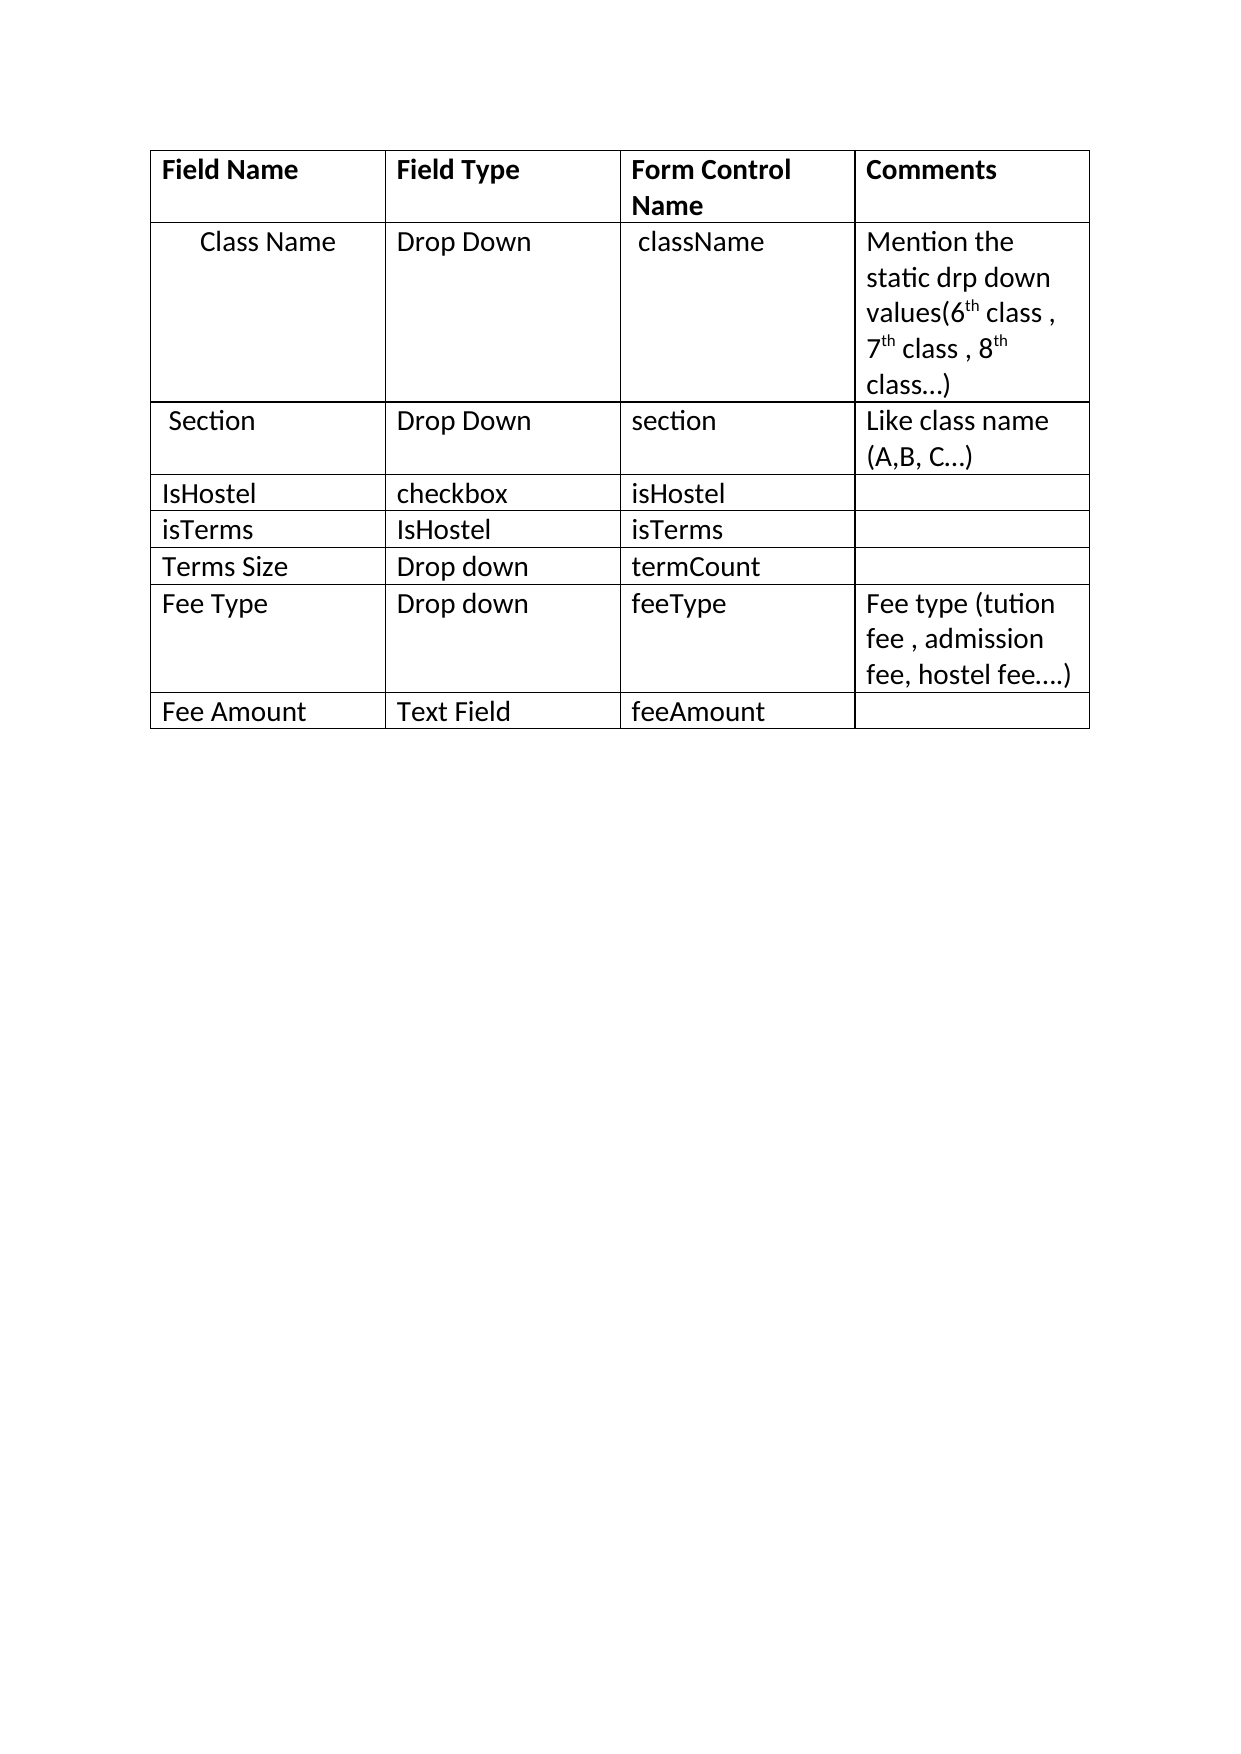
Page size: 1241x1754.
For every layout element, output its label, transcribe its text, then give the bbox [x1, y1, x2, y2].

table_cell feeType [621, 585, 854, 692]
table_cell [856, 511, 1089, 547]
table_cell IsHostel [386, 511, 620, 547]
table_cell Fee Amount [151, 693, 385, 728]
table_cell Section [151, 403, 385, 474]
table_cell isTerms [151, 511, 385, 547]
table_header Form Control Name [621, 151, 854, 222]
table_cell Fee Type [151, 585, 385, 692]
table_cell Mention the static drp down values(6th class , 7th class , 8th class…) [856, 223, 1089, 401]
table_cell className [621, 223, 854, 401]
table_cell [856, 475, 1089, 510]
table_cell isTerms [621, 511, 854, 547]
table_cell checkbox [386, 475, 620, 510]
table_cell Drop Down [386, 403, 620, 474]
table_cell Class Name [151, 223, 385, 401]
table_cell Fee type (tution fee , admission fee, hostel fee….) [856, 585, 1089, 692]
table_cell IsHostel [151, 475, 385, 510]
table_cell Drop down [386, 548, 620, 584]
table_cell Like class name (A,B, C…) [856, 403, 1089, 474]
table_cell termCount [621, 548, 854, 584]
table_header Field Type [386, 151, 620, 222]
table_cell [856, 693, 1089, 728]
table_header Comments [856, 151, 1089, 222]
table_cell [856, 548, 1089, 584]
table_cell Text Field [386, 693, 620, 728]
table_header Field Name [151, 151, 385, 222]
table_cell isHostel [621, 475, 854, 510]
table_cell Terms Size [151, 548, 385, 584]
table_cell section [621, 403, 854, 474]
table_cell Drop down [386, 585, 620, 692]
table_cell feeAmount [621, 693, 854, 728]
table_cell Drop Down [386, 223, 620, 401]
